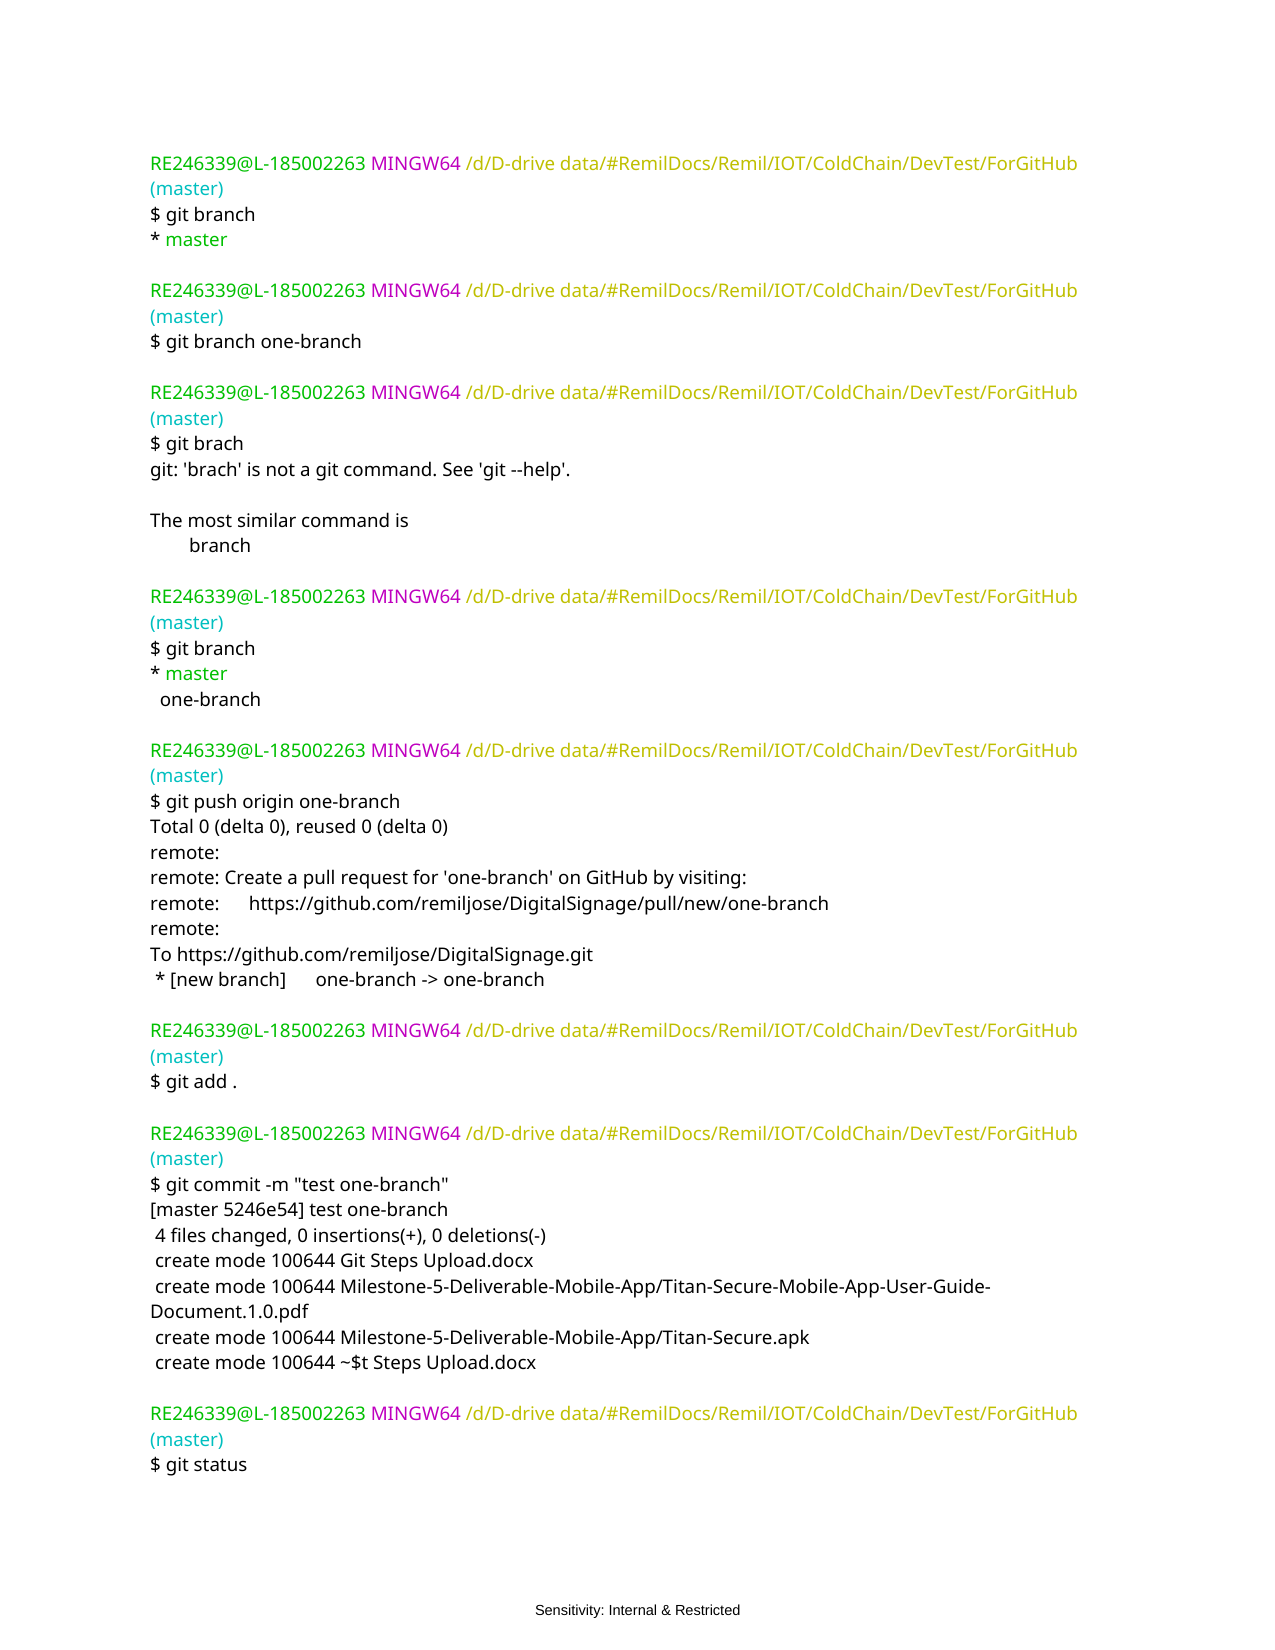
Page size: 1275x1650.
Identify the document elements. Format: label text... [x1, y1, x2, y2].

text remote: https://github.com/remiljose/DigitalSignage/pull/new/one-branch [150, 890, 1125, 916]
text [master 5246e54] test one-branch [150, 1196, 1125, 1222]
text 4 files changed, 0 insertions(+), 0 deletions(-) [150, 1222, 1125, 1247]
text remote: [150, 916, 1125, 941]
text RE246339@L-185002263 MINGW64 /d/D-drive data/#RemilDocs/Remil/IOT/ColdChain/DevTest/ForGitHub (master) [150, 584, 1125, 635]
text $ git commit -m "test one-branch" [150, 1171, 1125, 1196]
text * master [150, 660, 1125, 686]
text $ git add . [150, 1069, 1125, 1094]
text git: 'brach' is not a git command. See 'git --help'. [150, 456, 1125, 482]
text * master [150, 227, 1125, 252]
text RE246339@L-185002263 MINGW64 /d/D-drive data/#RemilDocs/Remil/IOT/ColdChain/DevTest/ForGitHub (master) [150, 150, 1125, 201]
text create mode 100644 ~$t Steps Upload.docx [150, 1349, 1125, 1375]
text RE246339@L-185002263 MINGW64 /d/D-drive data/#RemilDocs/Remil/IOT/ColdChain/DevTest/ForGitHub (master) [150, 737, 1125, 788]
text $ git branch [150, 635, 1125, 660]
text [150, 1401, 1125, 1452]
text remote: [150, 839, 1125, 864]
text * [new branch] one-branch -> one-branch [150, 967, 1125, 992]
text Total 0 (delta 0), reused 0 (delta 0) [150, 813, 1125, 839]
text RE246339@L-185002263 MINGW64 /d/D-drive data/#RemilDocs/Remil/IOT/ColdChain/DevTest/ForGitHub (master) [150, 380, 1125, 431]
text $ git branch one-branch [150, 329, 1125, 354]
text To https://github.com/remiljose/DigitalSignage.git [150, 941, 1125, 967]
text $ git push origin one-branch [150, 788, 1125, 813]
text create mode 100644 Milestone-5-Deliverable-Mobile-App/Titan-Secure.apk [150, 1324, 1125, 1349]
text The most similar command is [150, 507, 1125, 533]
text remote: Create a pull request for 'one-branch' on GitHub by visiting: [150, 864, 1125, 890]
text RE246339@L-185002263 MINGW64 /d/D-drive data/#RemilDocs/Remil/IOT/ColdChain/DevTest/ForGitHub (master) [150, 1120, 1125, 1171]
text create mode 100644 Milestone-5-Deliverable-Mobile-App/Titan-Secure-Mobile-App-User-Guide-Document.1.0.pdf [150, 1273, 1125, 1324]
text one-branch [150, 686, 1125, 711]
text $ git brach [150, 431, 1125, 456]
text RE246339@L-185002263 MINGW64 /d/D-drive data/#RemilDocs/Remil/IOT/ColdChain/DevTest/ForGitHub (master) [150, 278, 1125, 329]
text branch [150, 533, 1125, 558]
text $ git status [150, 1452, 1125, 1477]
text RE246339@L-185002263 MINGW64 /d/D-drive data/#RemilDocs/Remil/IOT/ColdChain/DevTest/ForGitHub (master) [150, 1018, 1125, 1069]
text create mode 100644 Git Steps Upload.docx [150, 1247, 1125, 1273]
text $ git branch [150, 201, 1125, 227]
